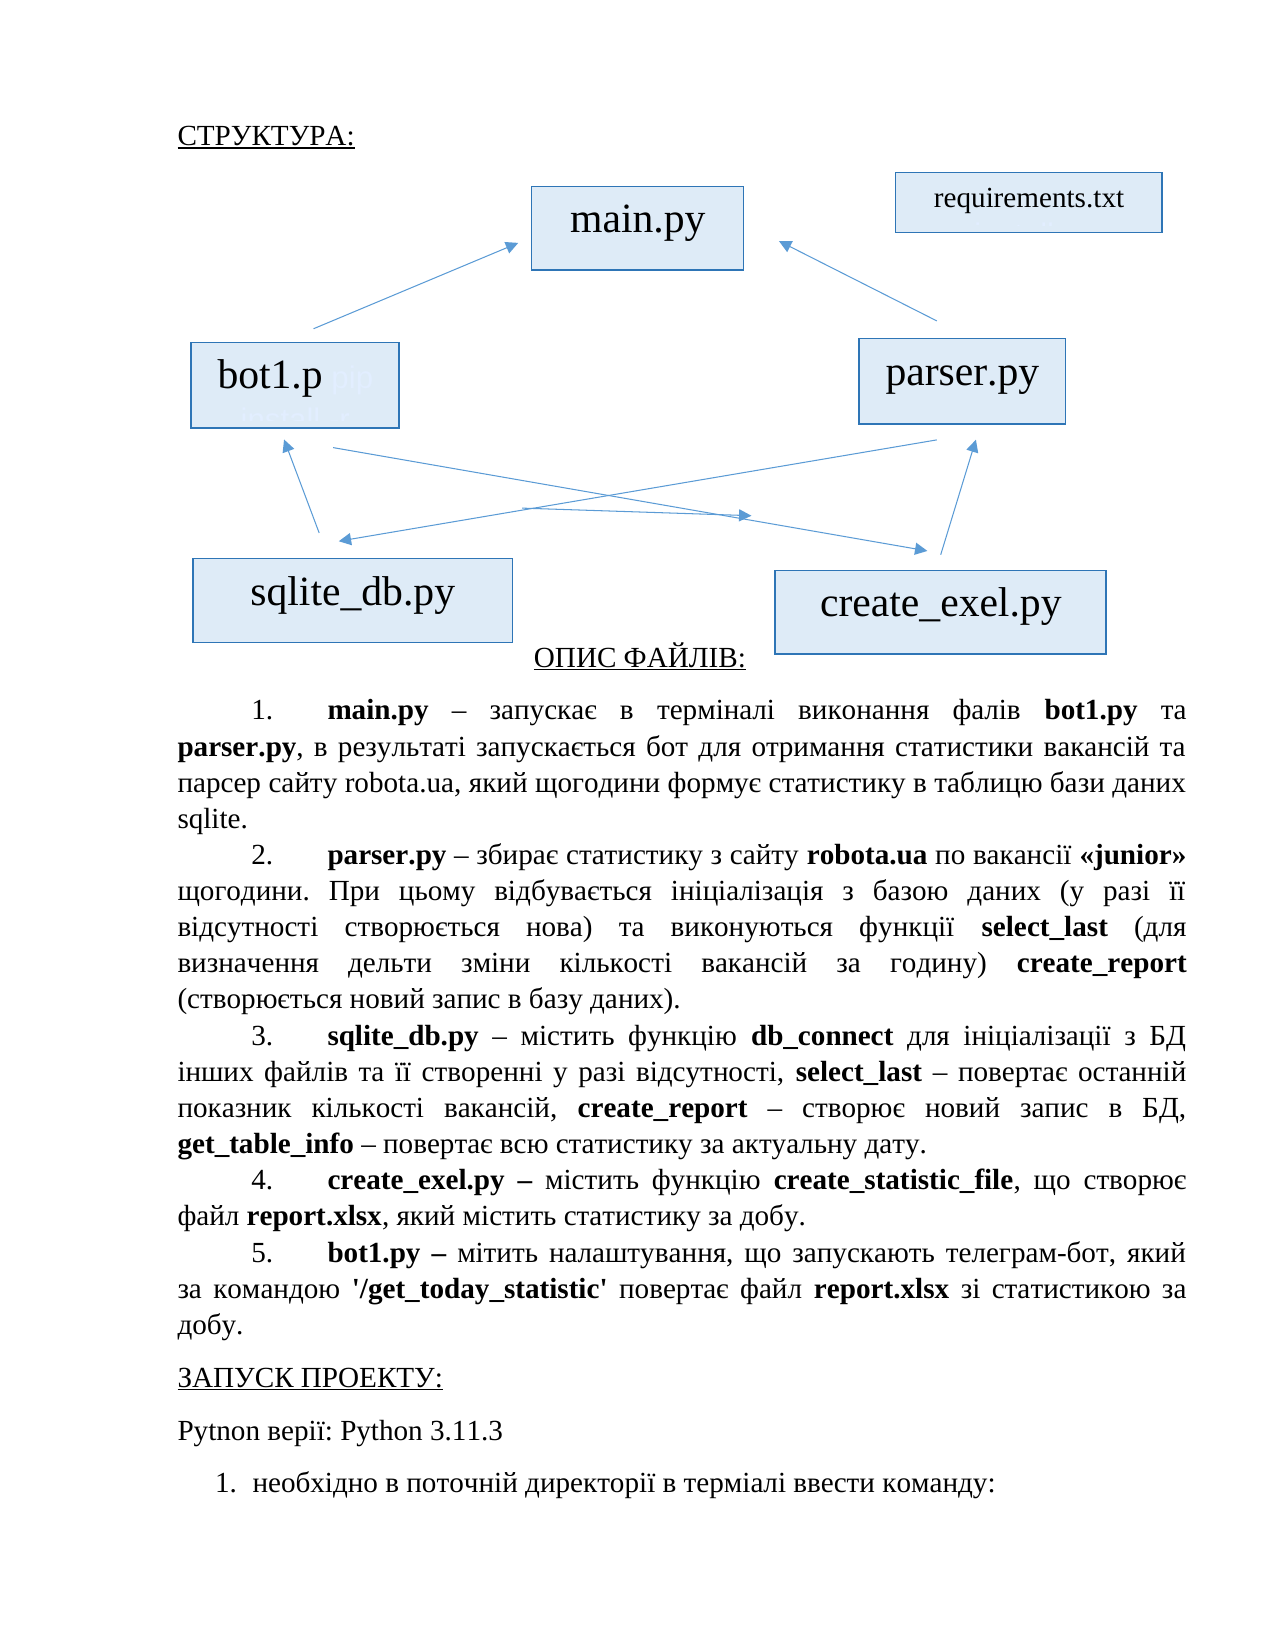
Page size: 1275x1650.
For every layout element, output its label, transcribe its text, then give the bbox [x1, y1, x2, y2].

text ОПИС ФАЙЛІВ: [177, 640, 1186, 673]
list create_exel.py – містить функцію create_statistic_file, що створює файл report.xlsx, який містить статистику за добу. [177, 1162, 1186, 1232]
list parser.py – збирає статистику з сайту robota.ua по вакансії «junior» щогодини. При цьому відбувається ініціалізація з базою даних (у разі її відсутності створюється нова) та виконуються функції select_last (для визначення дельти зміни кількості вакансій за годину) create_report (створюється новий запис в базу даних). [177, 837, 1186, 1015]
text Pytnon верії: Python 3.11.3 [177, 1413, 1186, 1446]
text ЗАПУСК ПРОЕКТУ: [177, 1360, 1186, 1393]
list bot1.py – мітить налаштування, що запускають телеграм-бот, який за командою '/get_today_statistic' повертає файл report.xlsx зі статистикою за добу. [177, 1235, 1186, 1341]
list необхідно в поточній директорії в терміалі ввести команду: [215, 1465, 1186, 1499]
list main.py – запускає в терміналі виконання фалів bot1.py та parser.py, в результаті запускається бот для отримання статистики вакансій та парсер сайту robota.ua, який щогодини формує статистику в таблицю бази даних sqlite. [177, 692, 1186, 834]
text СТРУКТУРА: [177, 118, 1186, 152]
list sqlite_db.py – містить функцію db_connect для ініціалізації з БД інших файлів та її створенні у разі відсутності, select_last – повертає останній показник кількості вакансій, create_report – створює новий запис в БД, get_table_info – повертає всю статистику за актуальну дату. [177, 1018, 1186, 1160]
